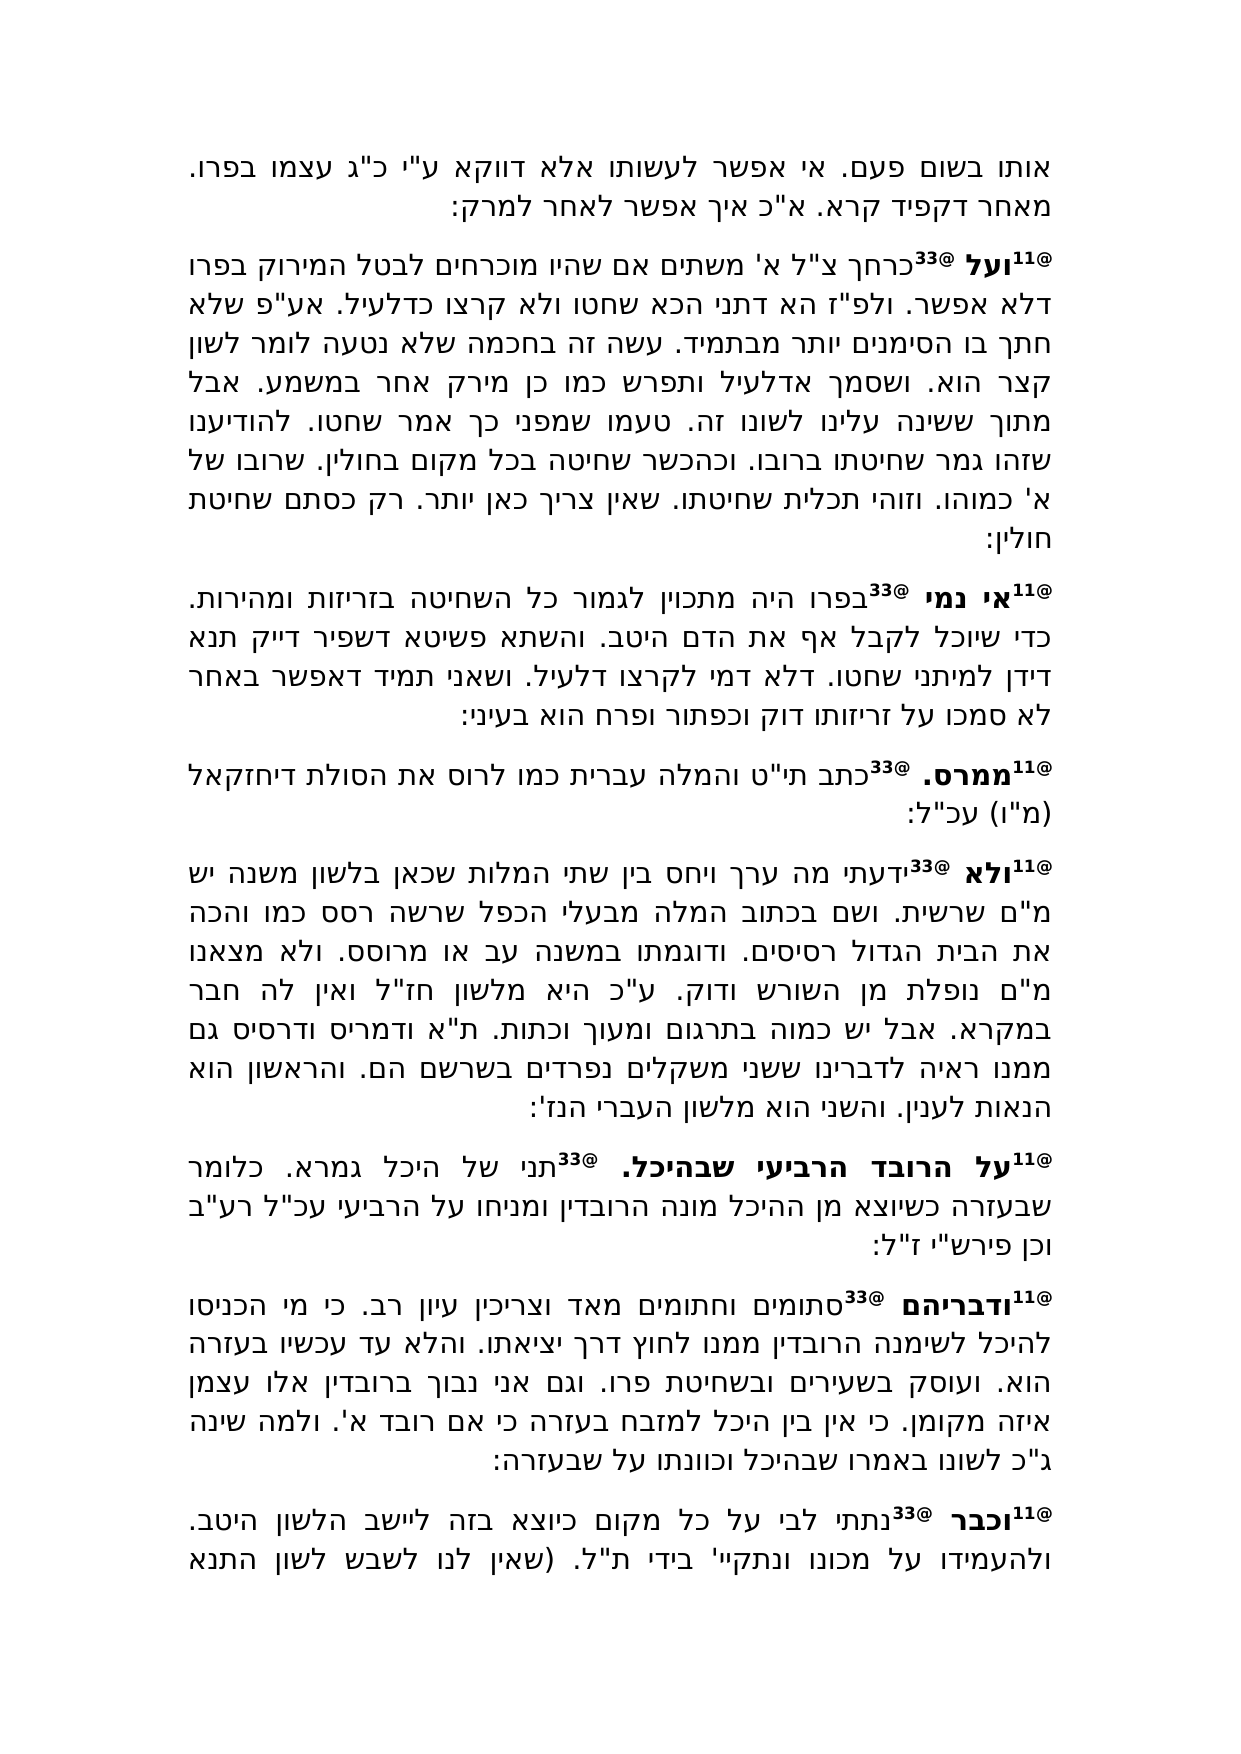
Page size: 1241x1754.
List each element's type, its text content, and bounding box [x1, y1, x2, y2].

text @11ועל @33כרחך צ"ל א' משתים אם שהיו מוכרחים לבטל המירוק בפרו דלא אפשר. ולפ"ז הא דתני הכא שחטו ולא קרצו כדלעיל. אע"פ שלא חתך בו הסימנים יותר מבתמיד. עשה זה בחכמה שלא נטעה לומר לשון קצר הוא. ושסמך אדלעיל ותפרש כמו כן מירק אחר במשמע. אבל מתוך ששינה עלינו לשונו זה. טעמו שמפני כך אמר שחטו. להודיענו שזהו גמר שחיטתו ברובו. וכהכשר שחיטה בכל מקום בחולין. שרובו של א' כמוהו. וזוהי תכלית שחיטתו. שאין צריך כאן יותר. רק כסתם שחיטת חולין: [187, 249, 1053, 555]
text @11על הרובד הרביעי שבהיכל. @33תני של היכל גמרא. כלומר שבעזרה כשיוצא מן ההיכל מונה הרובדין ומניחו על הרביעי עכ"ל רע"ב וכן פירש"י ז"ל: [187, 1150, 1053, 1262]
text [187, 150, 1053, 223]
text @11ממרס. @33כתב תי"ט והמלה עברית כמו לרוס את הסולת דיחזקאל (מ"ו) עכ"ל: [187, 758, 1053, 831]
text @11אי נמי @33בפרו היה מתכוין לגמור כל השחיטה בזריזות ומהירות. כדי שיוכל לקבל אף את הדם היטב. והשתא פשיטא דשפיר דייק תנא דידן למיתני שחטו. דלא דמי לקרצו דלעיל. ושאני תמיד דאפשר באחר לא סמכו על זריזותו דוק וכפתור ופרח הוא בעיני: [187, 581, 1053, 732]
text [187, 1503, 1053, 1576]
text @11ולא @33ידעתי מה ערך ויחס בין שתי המלות שכאן בלשון משנה יש מ"ם שרשית. ושם בכתוב המלה מבעלי הכפל שרשה רסס כמו והכה את הבית הגדול רסיסים. ודוגמתו במשנה עב או מרוסס. ולא מצאנו מ"ם נופלת מן השורש ודוק. ע"כ היא מלשון חז"ל ואין לה חבר במקרא. אבל יש כמוה בתרגום ומעוך וכתות. ת"א ודמריס ודרסיס גם ממנו ראיה לדברינו ששני משקלים נפרדים בשרשם הם. והראשון הוא הנאות לענין. והשני הוא מלשון העברי הנז': [187, 857, 1053, 1124]
text @11ודבריהם @33סתומים וחתומים מאד וצריכין עיון רב. כי מי הכניסו להיכל לשימנה הרובדין ממנו לחוץ דרך יציאתו. והלא עד עכשיו בעזרה הוא. ועוסק בשעירים ובשחיטת פרו. וגם אני נבוך ברובדין אלו עצמן איזה מקומן. כי אין בין היכל למזבח בעזרה כי אם רובד א'. ולמה שינה ג"כ לשונו באמרו שבהיכל וכוונתו על שבעזרה: [187, 1288, 1053, 1478]
